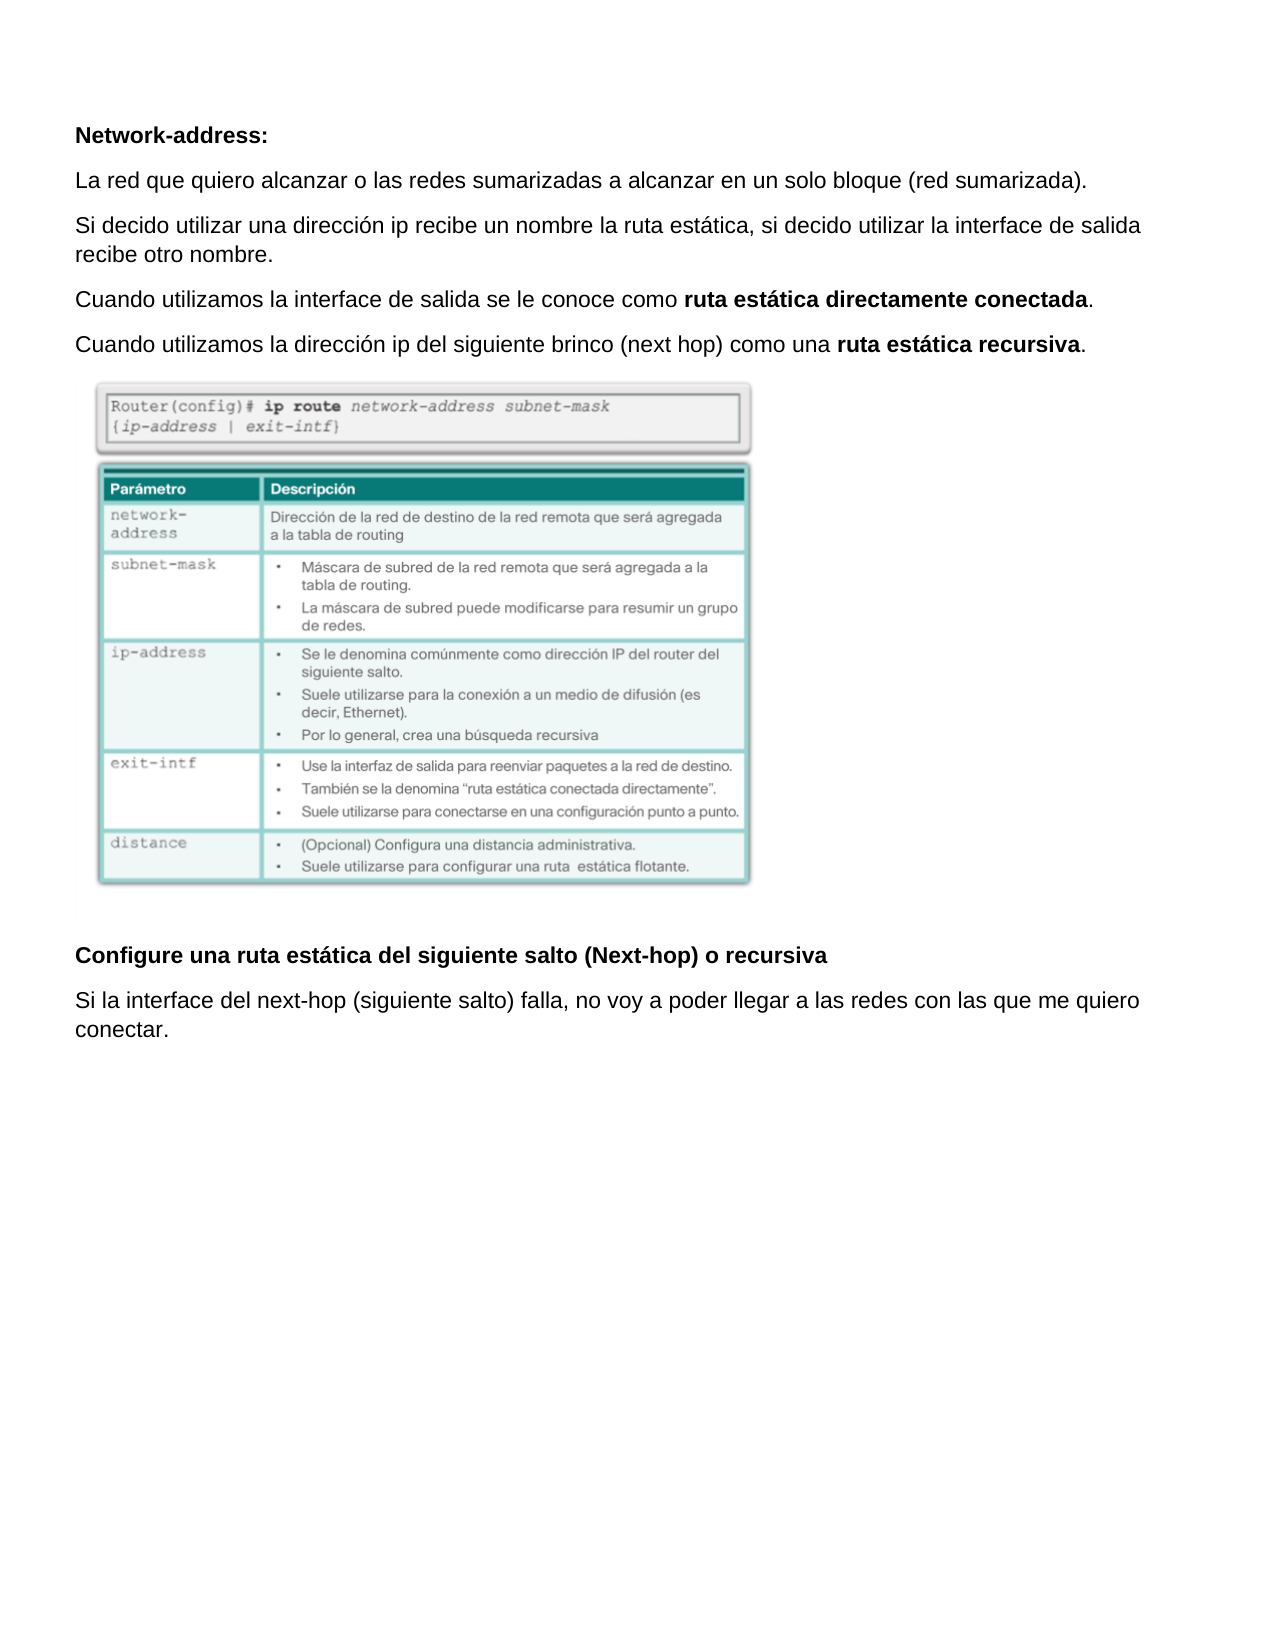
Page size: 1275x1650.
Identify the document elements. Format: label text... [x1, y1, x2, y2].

picture [75, 375, 772, 924]
text Si decido utilizar una dirección ip recibe un nombre la ruta estática, si decido utilizar la interface de salida recibe otro nombre. [75, 212, 1200, 267]
text Cuando utilizamos la dirección ip del siguiente brinco (next hop) como una ruta estática recursiva. [75, 331, 1200, 357]
text Si la interface del next-hop (siguiente salto) falla, no voy a poder llegar a las redes con las que me quiero conectar. [75, 987, 1200, 1042]
text Configure una ruta estática del siguiente salto (Next-hop) o recursiva [75, 942, 1200, 968]
text Network-address: [75, 122, 1200, 148]
text Cuando utilizamos la interface de salida se le conoce como ruta estática directamente conectada. [75, 286, 1200, 312]
text La red que quiero alcanzar o las redes sumarizadas a alcanzar en un solo bloque (red sumarizada). [75, 167, 1200, 193]
